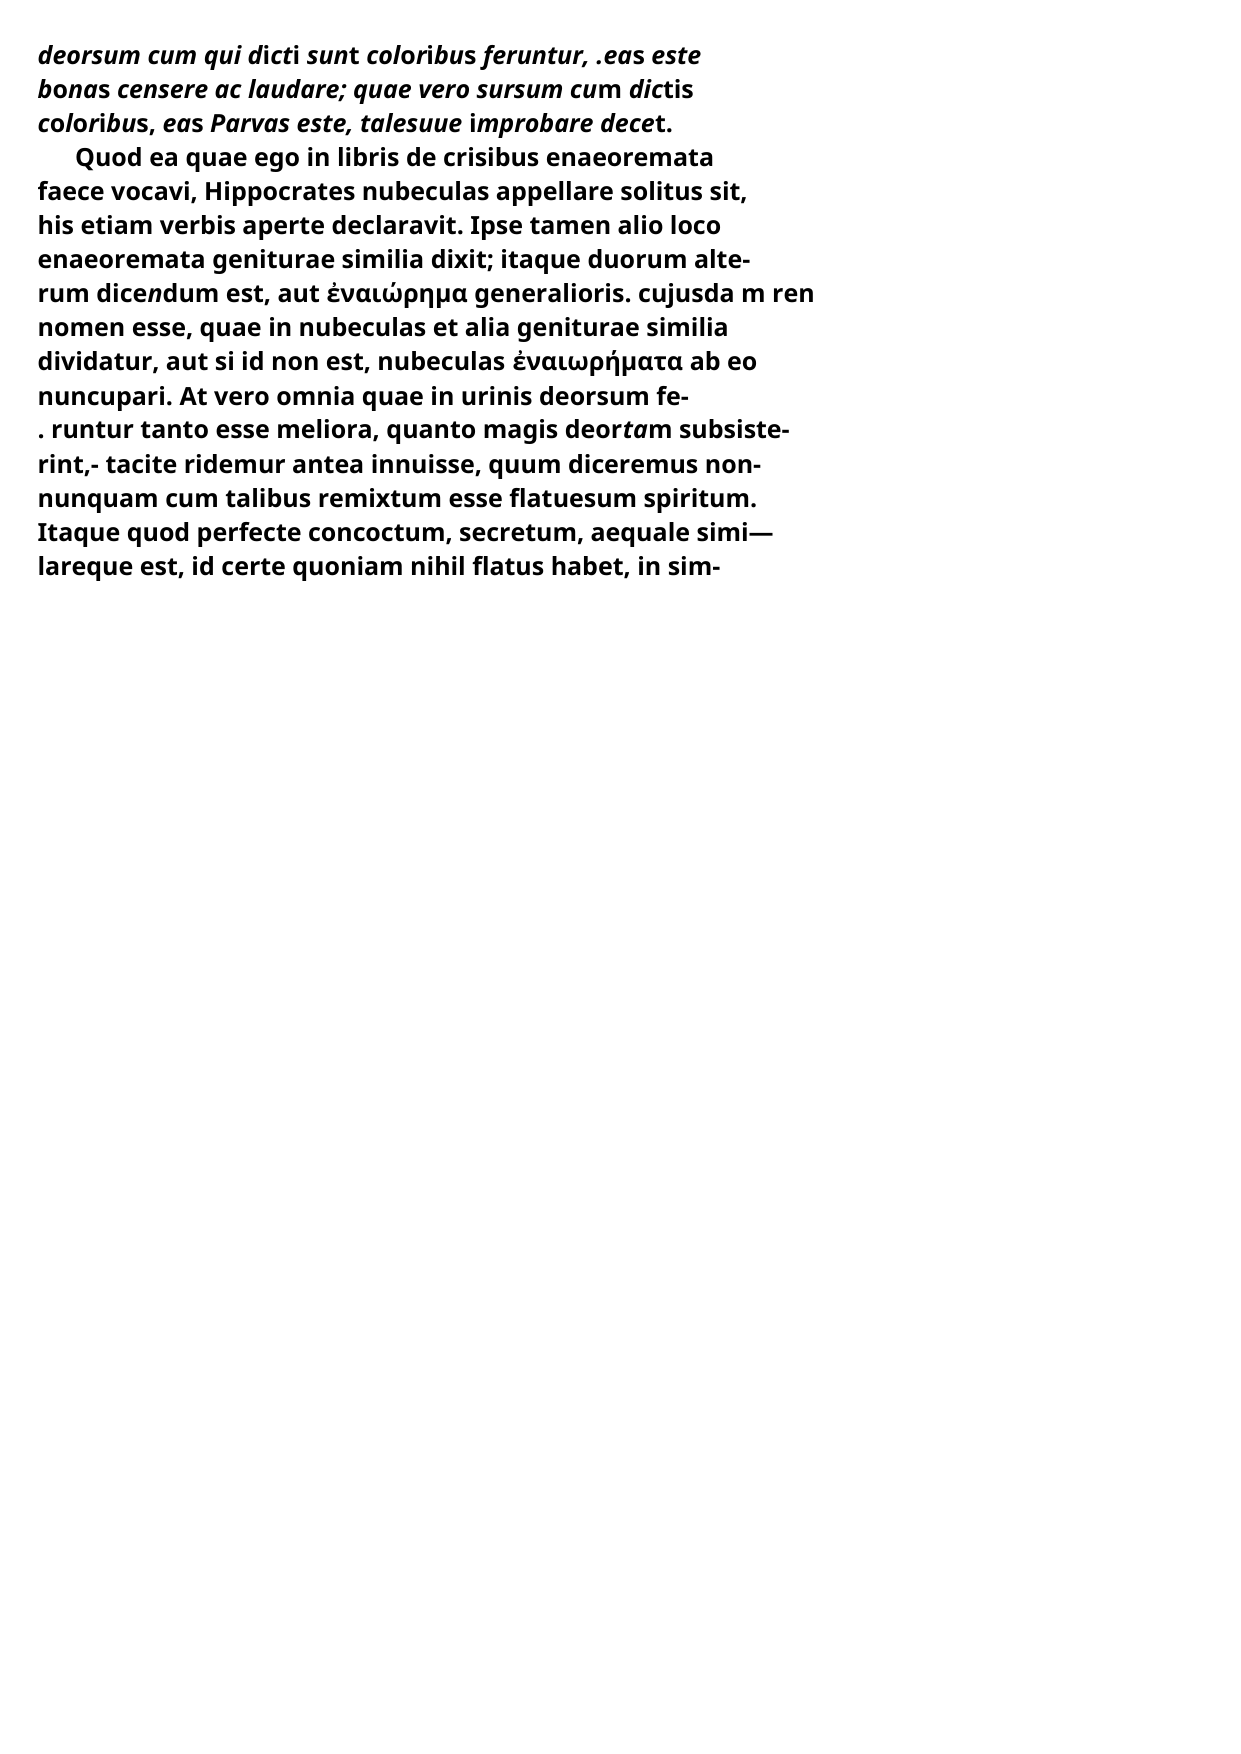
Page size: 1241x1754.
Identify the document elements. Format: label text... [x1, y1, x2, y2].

text Quod ea quae ego in libris de crisibus enaeoremata faece vocavi, Hippocrates nubeculas appellare solitus sit, his etiam verbis aperte declaravit. Ipse tamen alio loco enaeoremata geniturae similia dixit; itaque duorum alte- rum dicendum est, aut ἐναιώρημα generalioris. cujusda m ren nomen esse, quae in nubeculas et alia geniturae similia dividatur, aut si id non est, nubeculas ἐναιωρήματα ab eo nuncupari. At vero omnia quae in urinis deorsum fe- . runtur tanto esse meliora, quanto magis deortam subsiste- rint,- tacite ridemur antea innuisse, quum diceremus non- nunquam cum talibus remixtum esse flatuesum spiritum. Itaque quod perfecte concoctum, secretum, aequale simi— lareque est, id certe quoniam nihil flatus habet, in sim- [37, 140, 1203, 582]
text deorsum cum qui dicti sunt coloribus feruntur, .eas este bonas censere ac laudare; quae vero sursum cum dictis coloribus, eas Parvas este, talesuue improbare decet. [37, 37, 1203, 140]
